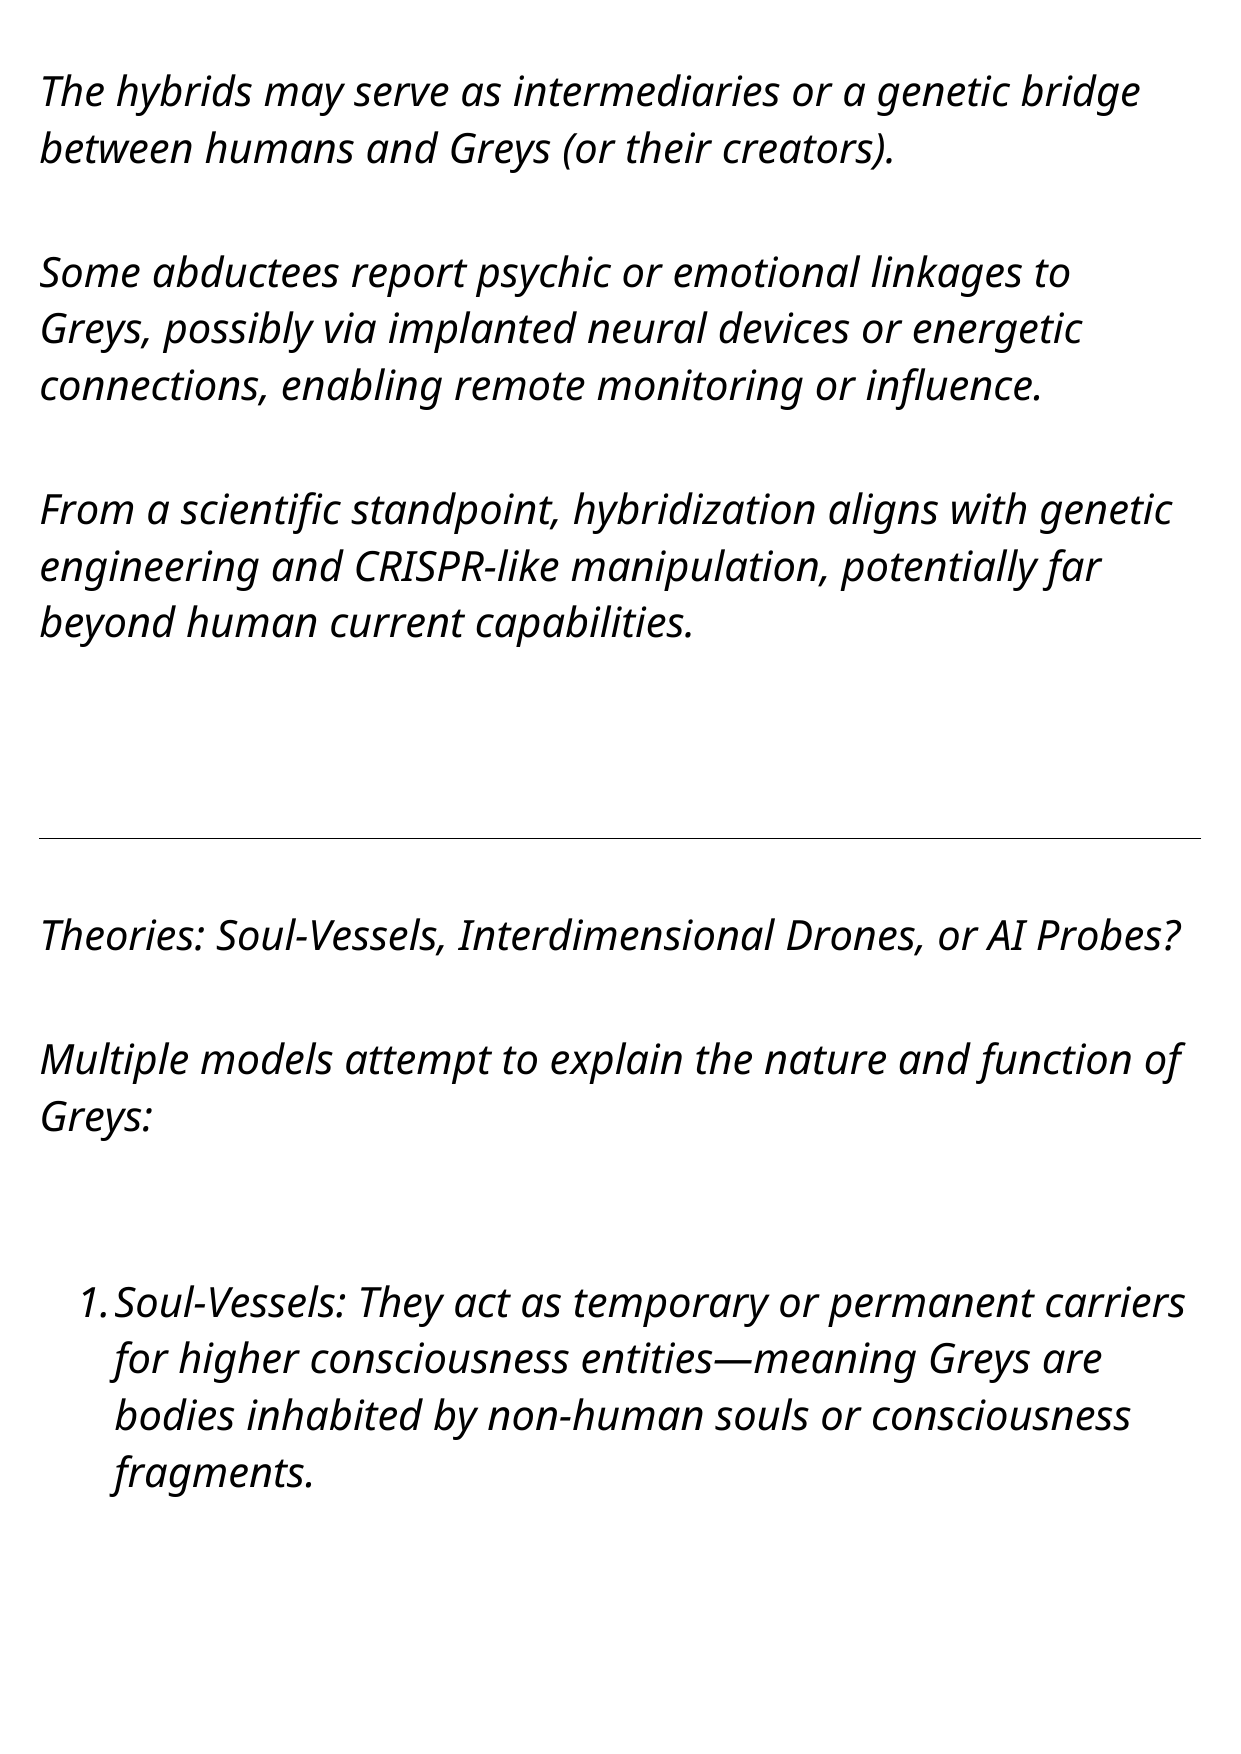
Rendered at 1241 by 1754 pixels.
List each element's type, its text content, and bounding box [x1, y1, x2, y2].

text Theories: Soul-Vessels, Interdimensional Drones, or AI Probes? [39, 906, 1201, 963]
text From a scientific standpoint, hybridization aligns with genetic engineering and CRISPR-like manipulation, potentially far beyond human current capabilities. [39, 480, 1201, 650]
text Some abductees report psychic or emotional linkages to Greys, possibly via implanted neural devices or energetic connections, enabling remote monitoring or influence. [39, 242, 1201, 413]
text The hybrids may serve as intermediaries or a genetic bridge between humans and Greys (or their creators). [39, 62, 1201, 175]
list Soul-Vessels: They act as temporary or permanent carriers for higher consciousness entities—meaning Greys are bodies inhabited by non-human souls or consciousness fragments. [77, 1272, 1201, 1499]
text Multiple models attempt to explain the nature and function of Greys: [39, 1030, 1201, 1143]
